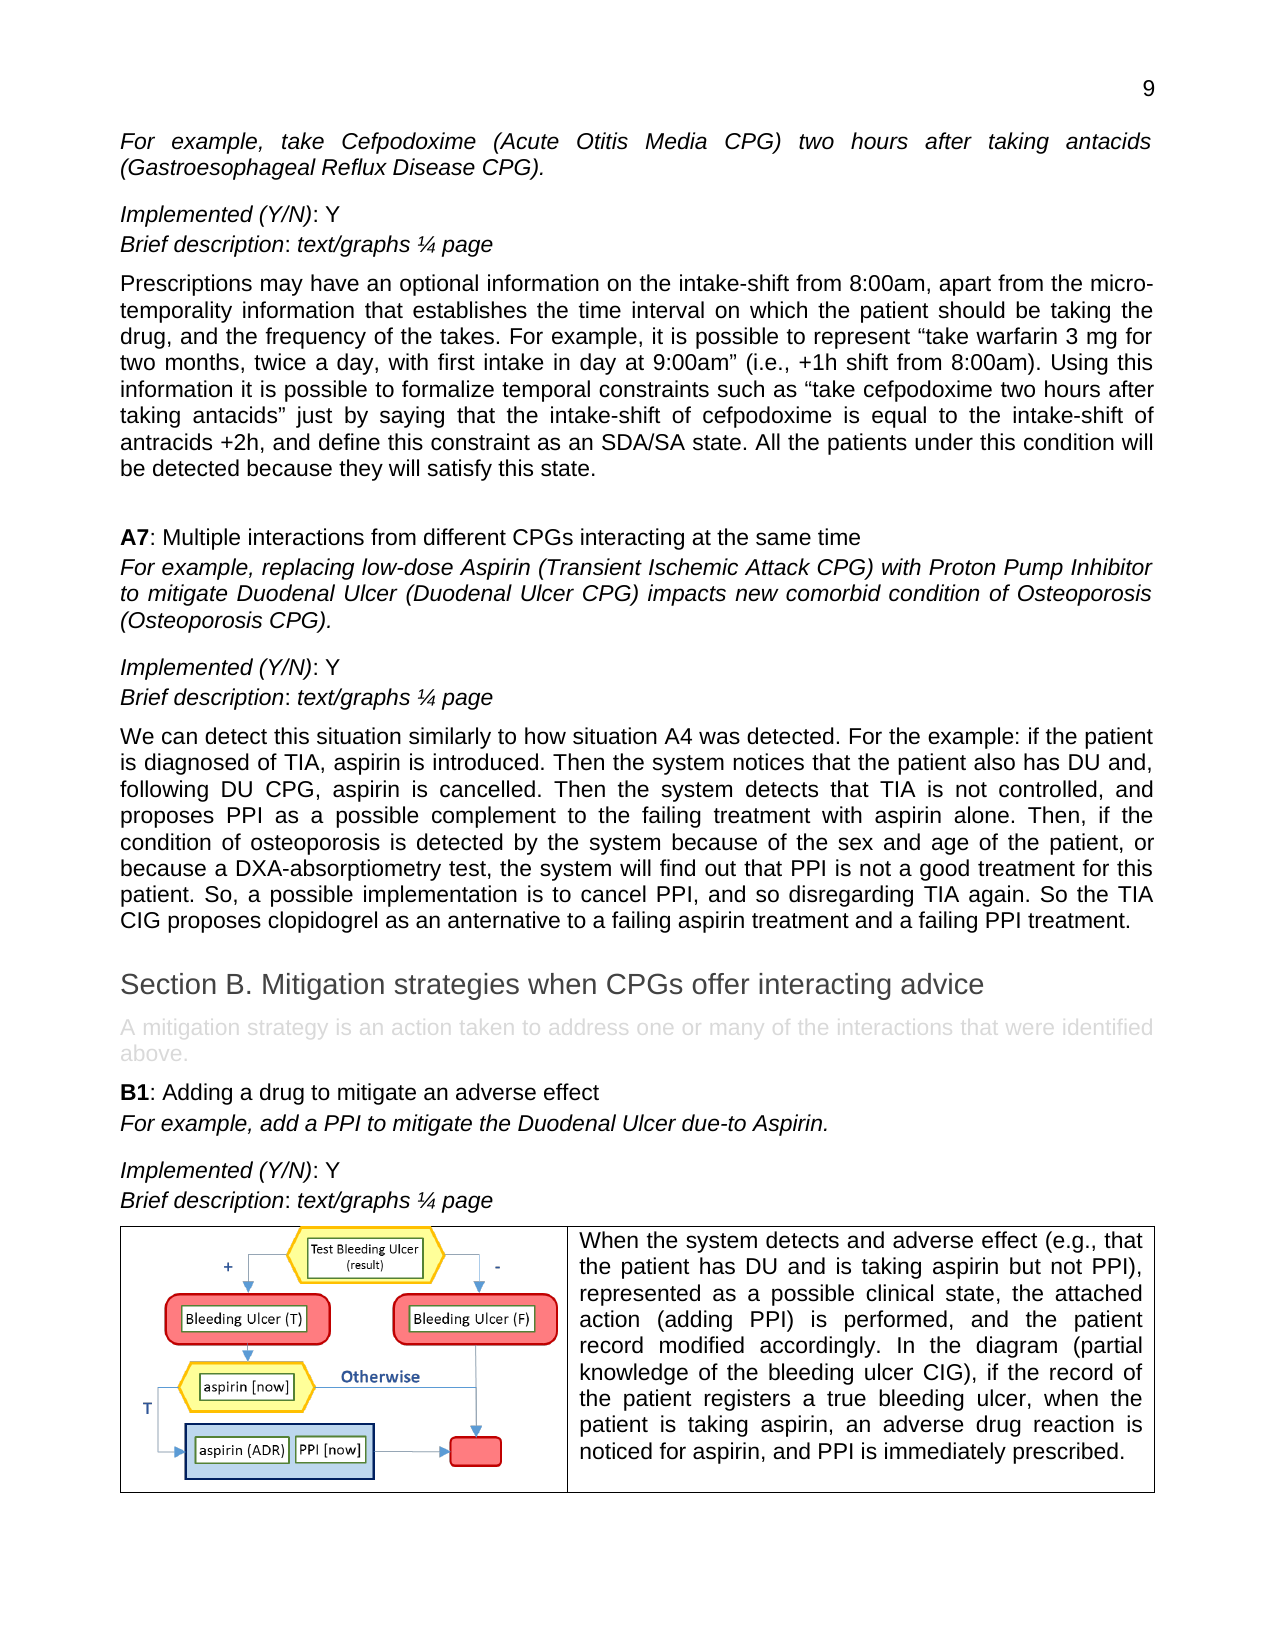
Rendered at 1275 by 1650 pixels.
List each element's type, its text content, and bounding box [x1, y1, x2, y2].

text Implemented (Y/N): Y [120, 201, 1155, 228]
text For example, add a PPI to mitigate the Duodenal Ulcer due-to Aspirin. [120, 1109, 1155, 1136]
subtitle Section B. Mitigation strategies when CPGs offer interacting advice [120, 967, 1155, 1001]
table_header [121, 1227, 567, 1492]
text Prescriptions may have an optional information on the intake-shift from 8:00am, apart from the micro-temporality information that establishes the time interval on which the patient should be taking the drug, and the frequency of the takes. For example, it is possible to represent “take warfarin 3 mg for two months, twice a day, with first intake in day at 9:00am” (i.e., +1h shift from 8:00am). Using this information it is possible to formalize temporal constraints such as “take cefpodoxime two hours after taking antacids” just by saying that the intake-shift of cefpodoxime is equal to the intake-shift of antracids +2h, and define this constraint as an SDA/SA state. All the patients under this condition will be detected because they will satisfy this state. [120, 270, 1155, 481]
text A mitigation strategy is an action taken to address one or many of the interactions that were identified above. [120, 1014, 1155, 1067]
text Brief description: text/graphs ¼ page [120, 231, 1155, 258]
text We can detect this situation similarly to how situation A4 was detected. For the example: if the patient is diagnosed of TIA, aspirin is introduced. Then the system notices that the patient also has DU and, following DU CPG, aspirin is cancelled. Then the system detects that TIA is not controlled, and proposes PPI as a possible complement to the failing treatment with aspirin alone. Then, if the condition of osteoporosis is detected by the system because of the sex and age of the patient, or because a DXA-absorptiometry test, the system will find out that PPI is not a good treatment for this patient. So, a possible implementation is to cancel PPI, and so disregarding TIA again. So the TIA CIG proposes clopidogrel as an anternative to a failing aspirin treatment and a failing PPI treatment. [120, 723, 1155, 934]
picture [131, 1226, 558, 1480]
text Implemented (Y/N): Y [120, 1157, 1155, 1183]
text Brief description: text/graphs ¼ page [120, 1187, 1155, 1213]
text For example, replacing low-dose Aspirin (Transient Ischemic Attack CPG) with Proton Pump Inhibitor to mitigate Duodenal Ulcer (Duodenal Ulcer CPG) impacts new comorbid condition of Osteoporosis (Osteoporosis CPG). [120, 554, 1155, 633]
text B1: Adding a drug to mitigate an adverse effect [120, 1079, 1155, 1106]
text For example, take Cefpodoxime (Acute Otitis Media CPG) two hours after taking antacids (Gastroesophageal Reflux Disease CPG). [120, 128, 1155, 180]
text Brief description: text/graphs ¼ page [120, 684, 1155, 711]
table_header When the system detects and adverse effect (e.g., that the patient has DU and is taking aspirin but not PPI), represented as a possible clinical state, the attached action (adding PPI) is performed, and the patient record modified accordingly. In the diagram (partial knowledge of the bleeding ulcer CIG), if the record of the patient registers a true bleeding ulcer, when the patient is taking aspirin, an adverse drug reaction is noticed for aspirin, and PPI is immediately prescribed. [568, 1227, 1154, 1492]
text A7: Multiple interactions from different CPGs interacting at the same time [120, 524, 1155, 550]
text Implemented (Y/N): Y [120, 654, 1155, 680]
